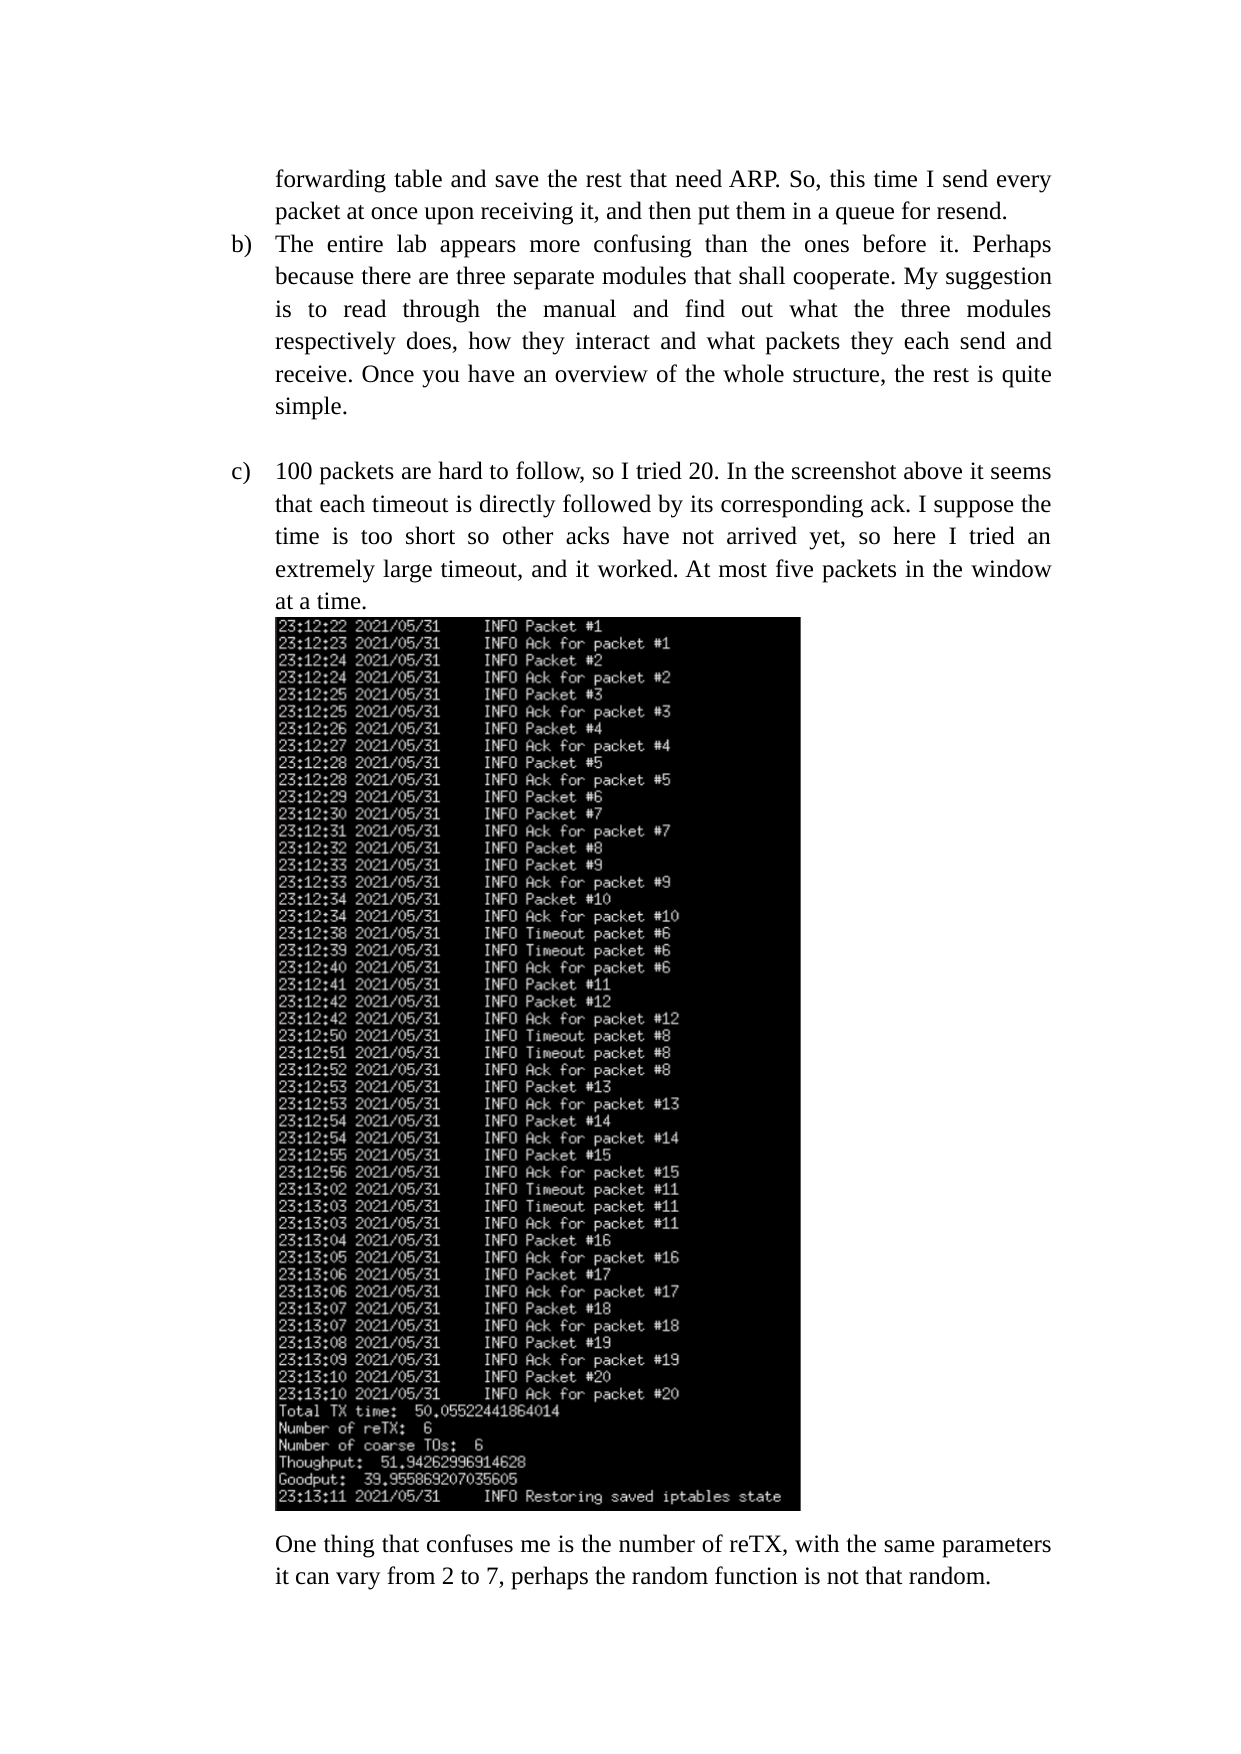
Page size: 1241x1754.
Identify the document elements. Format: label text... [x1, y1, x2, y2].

list The entire lab appears more confusing than the ones before it. Perhaps because there are three separate modules that shall cooperate. My suggestion is to read through the manual and find out what the three modules respectively does, how they interact and what packets they each send and receive. Once you have an overview of the whole structure, the rest is quite simple. [231, 227, 1053, 422]
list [231, 162, 1053, 227]
picture [275, 617, 801, 1511]
list 100 packets are hard to follow, so I tried 20. In the screenshot above it seems that each timeout is directly followed by its corresponding ack. I suppose the time is too short so other acks have not arrived yet, so here I tried an extremely large timeout, and it worked. At most five packets in the window at a time. [231, 454, 1053, 617]
list One thing that confuses me is the number of reTX, with the same parameters it can vary from 2 to 7, perhaps the random function is not that random. [275, 1527, 1053, 1592]
